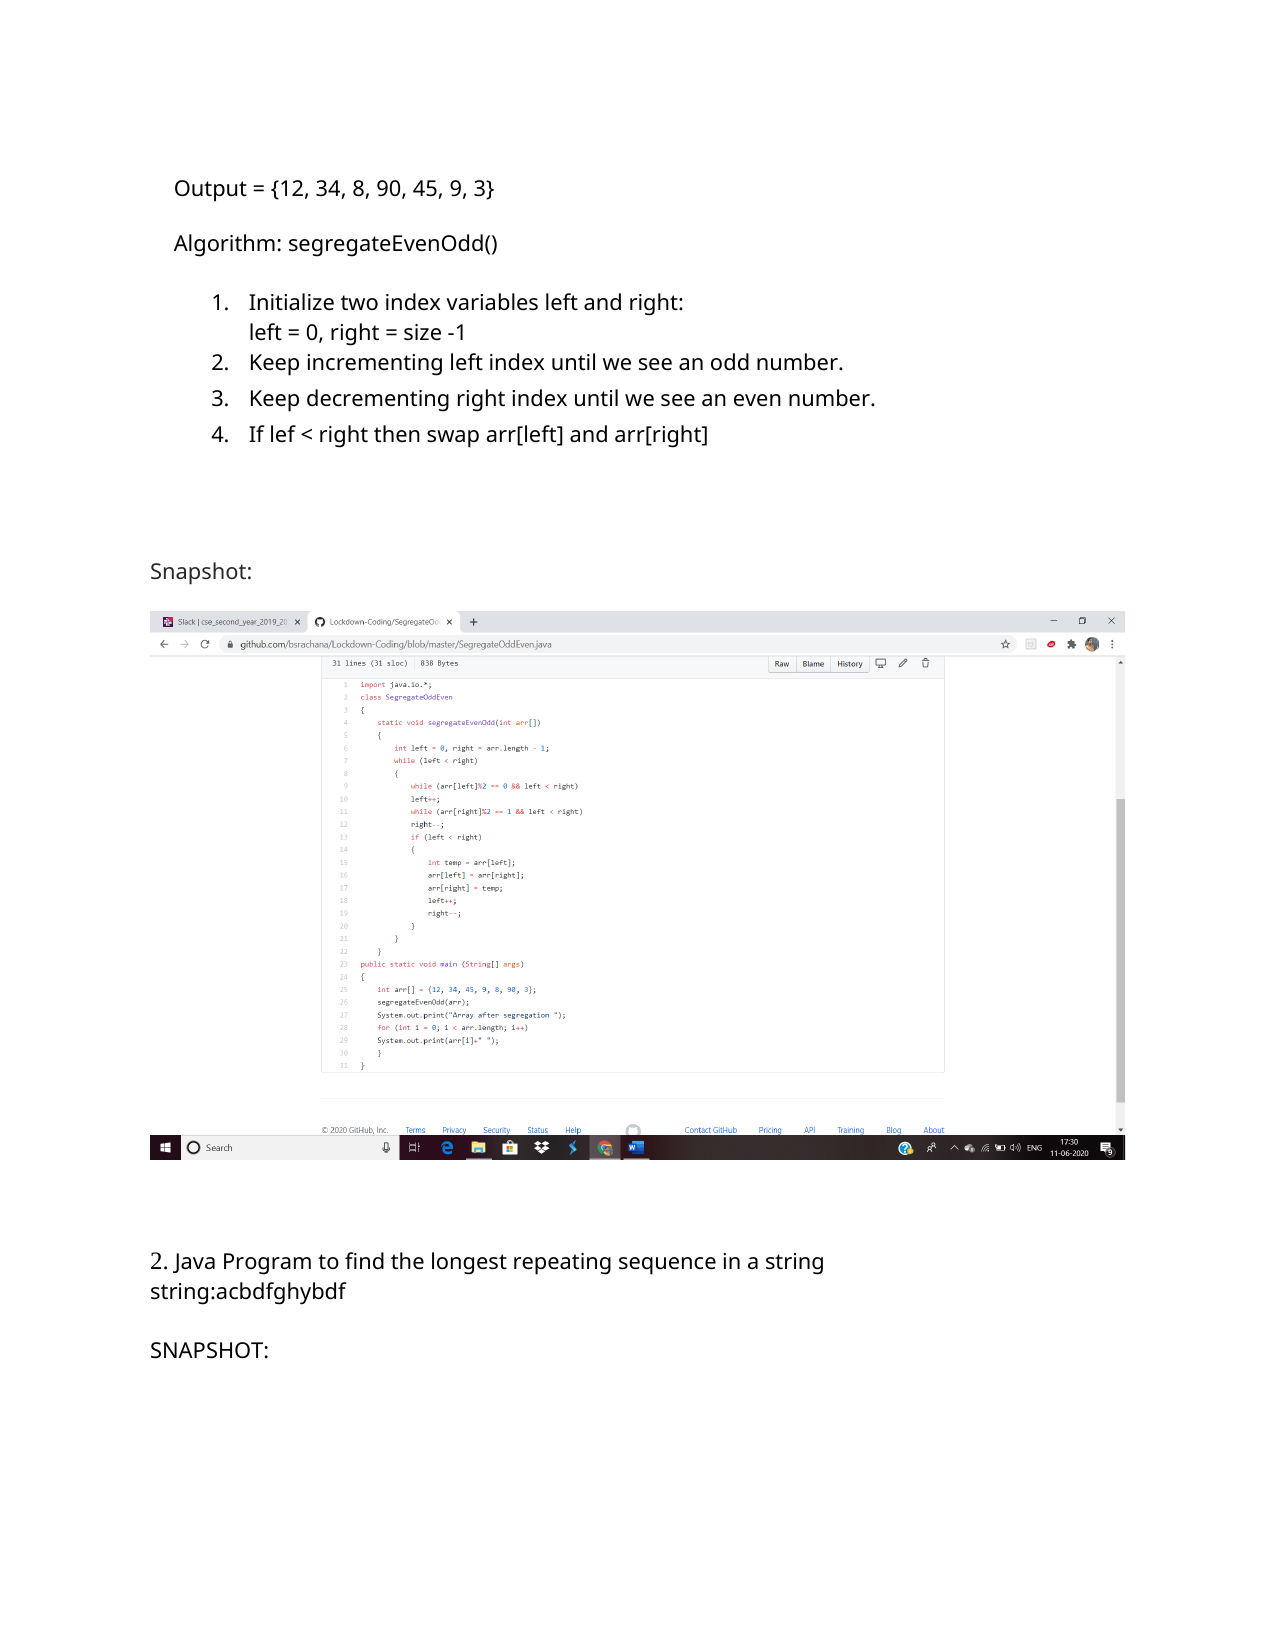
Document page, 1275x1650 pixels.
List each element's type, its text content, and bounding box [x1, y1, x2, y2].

text Snapshot: [150, 556, 1125, 586]
text SNAPSHOT: [150, 1335, 1125, 1364]
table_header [150, 150, 1125, 501]
text 2. Java Program to find the longest repeating sequence in a string string:acbdfghybdf [150, 1246, 1125, 1306]
picture [150, 611, 1125, 1160]
